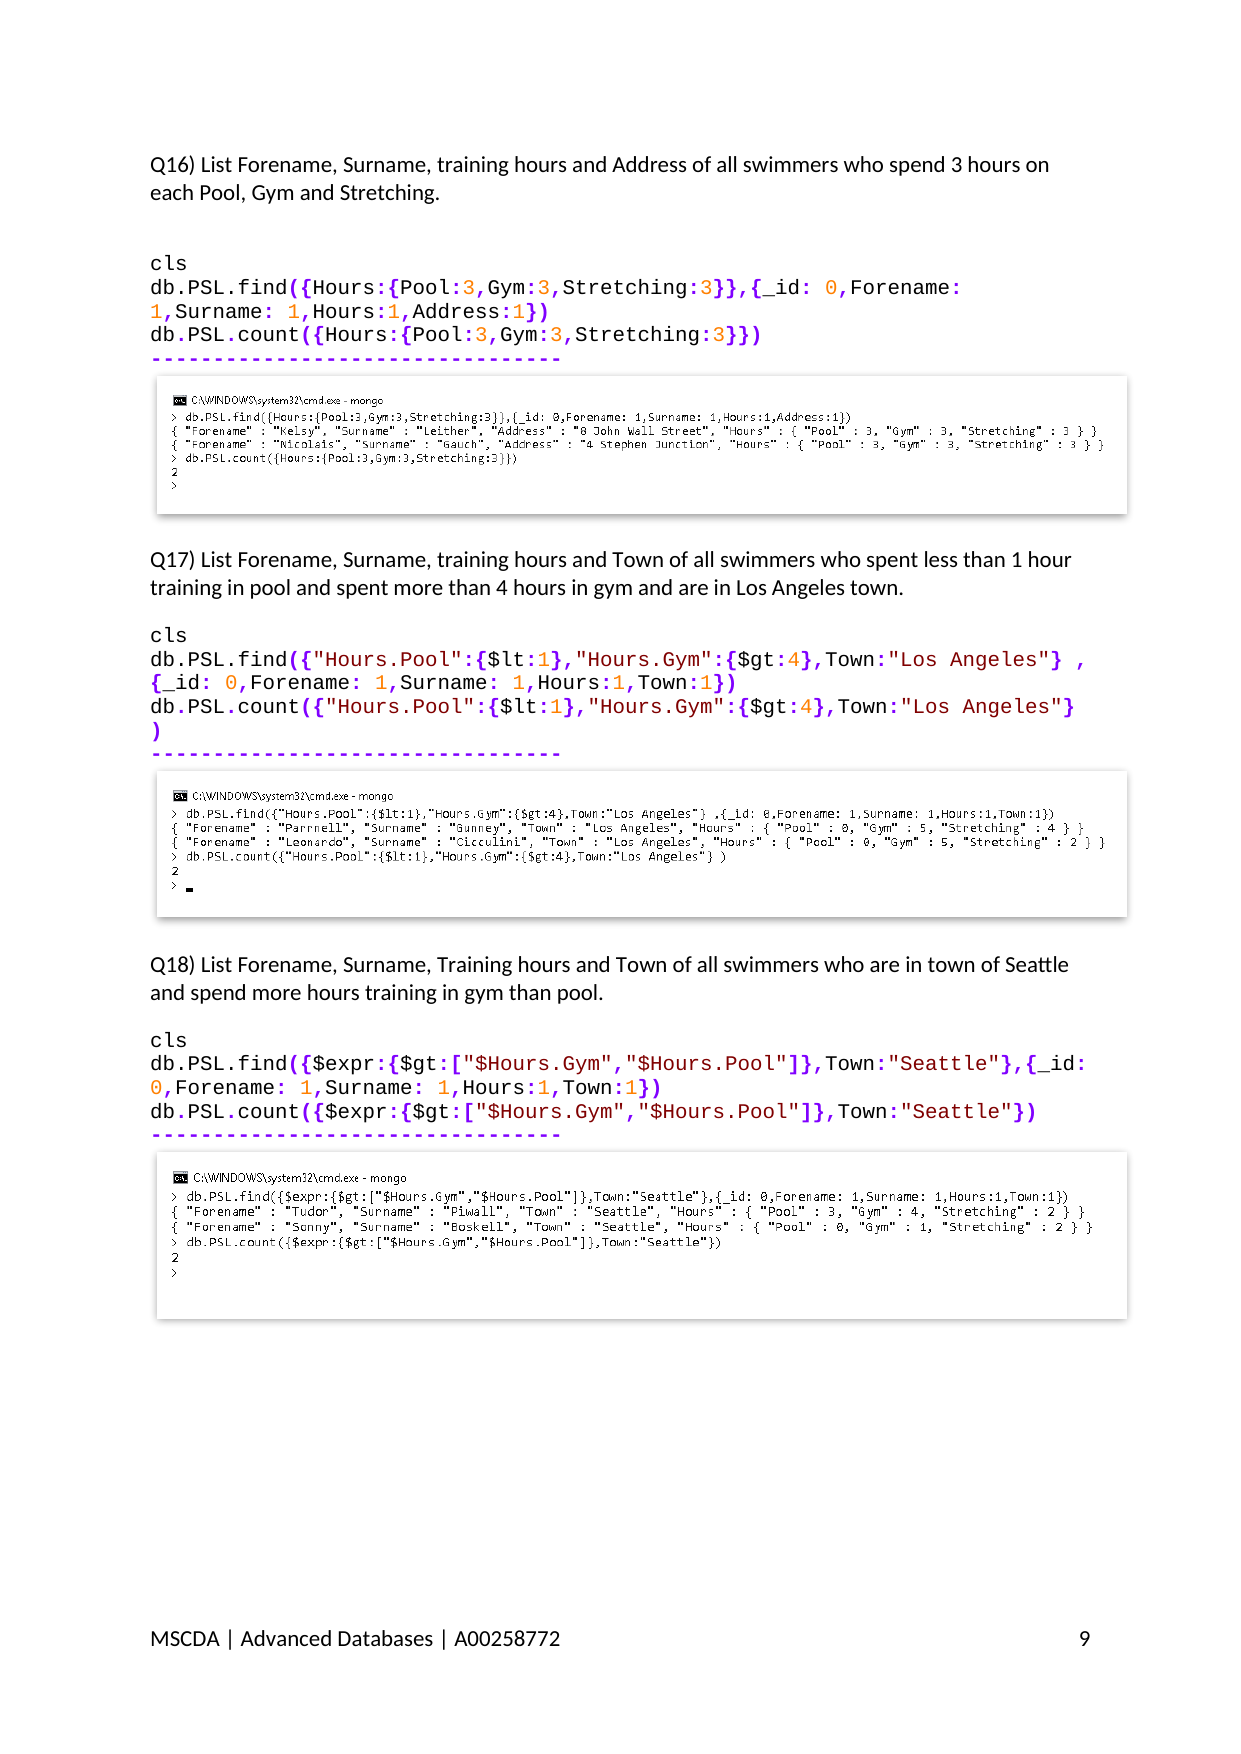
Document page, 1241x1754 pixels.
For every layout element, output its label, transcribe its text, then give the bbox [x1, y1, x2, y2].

text db.PSL.find({Hours:{Pool:3,Gym:3,Stretching:3}},{_id: 0,Forename: 1,Surname: 1,Hours:1,Address:1}) [150, 277, 1090, 324]
text db.PSL.find({"Hours.Pool":{$lt:1},"Hours.Gym":{$gt:4},Town:"Los Angeles"} ,{_id: 0,Forename: 1,Surname: 1,Hours:1,Town:1}) [150, 649, 1090, 696]
text --------------------------------- [150, 348, 1090, 372]
text Q18) List Forename, Surname, Training hours and Town of all swimmers who are in town of Seattle and spend more hours training in gym than pool. [150, 950, 1090, 1006]
text cls [150, 253, 1090, 277]
text --------------------------------- [150, 743, 1090, 767]
text db.PSL.count({Hours:{Pool:3,Gym:3,Stretching:3}}) [150, 324, 1090, 348]
text Q17) List Forename, Surname, training hours and Town of all swimmers who spent less than 1 hour training in pool and spent more than 4 hours in gym and are in Los Angeles town. [150, 545, 1090, 601]
text db.PSL.find({$expr:{$gt:["$Hours.Gym","$Hours.Pool"]},Town:"Seattle"},{_id: 0,Forename: 1,Surname: 1,Hours:1,Town:1}) [150, 1053, 1090, 1101]
text --------------------------------- [150, 1124, 1090, 1148]
picture [172, 1167, 1112, 1304]
picture [172, 390, 1112, 499]
text Q16) List Forename, Surname, training hours and Address of all swimmers who spend 3 hours on each Pool, Gym and Stretching. [150, 150, 1090, 206]
text db.PSL.count({"Hours.Pool":{$lt:1},"Hours.Gym":{$gt:4},Town:"Los Angeles"} ) [150, 696, 1090, 743]
text cls [150, 1030, 1090, 1053]
text cls [150, 625, 1090, 649]
picture [172, 786, 1112, 902]
text db.PSL.count({$expr:{$gt:["$Hours.Gym","$Hours.Pool"]},Town:"Seattle"}) [150, 1101, 1090, 1124]
